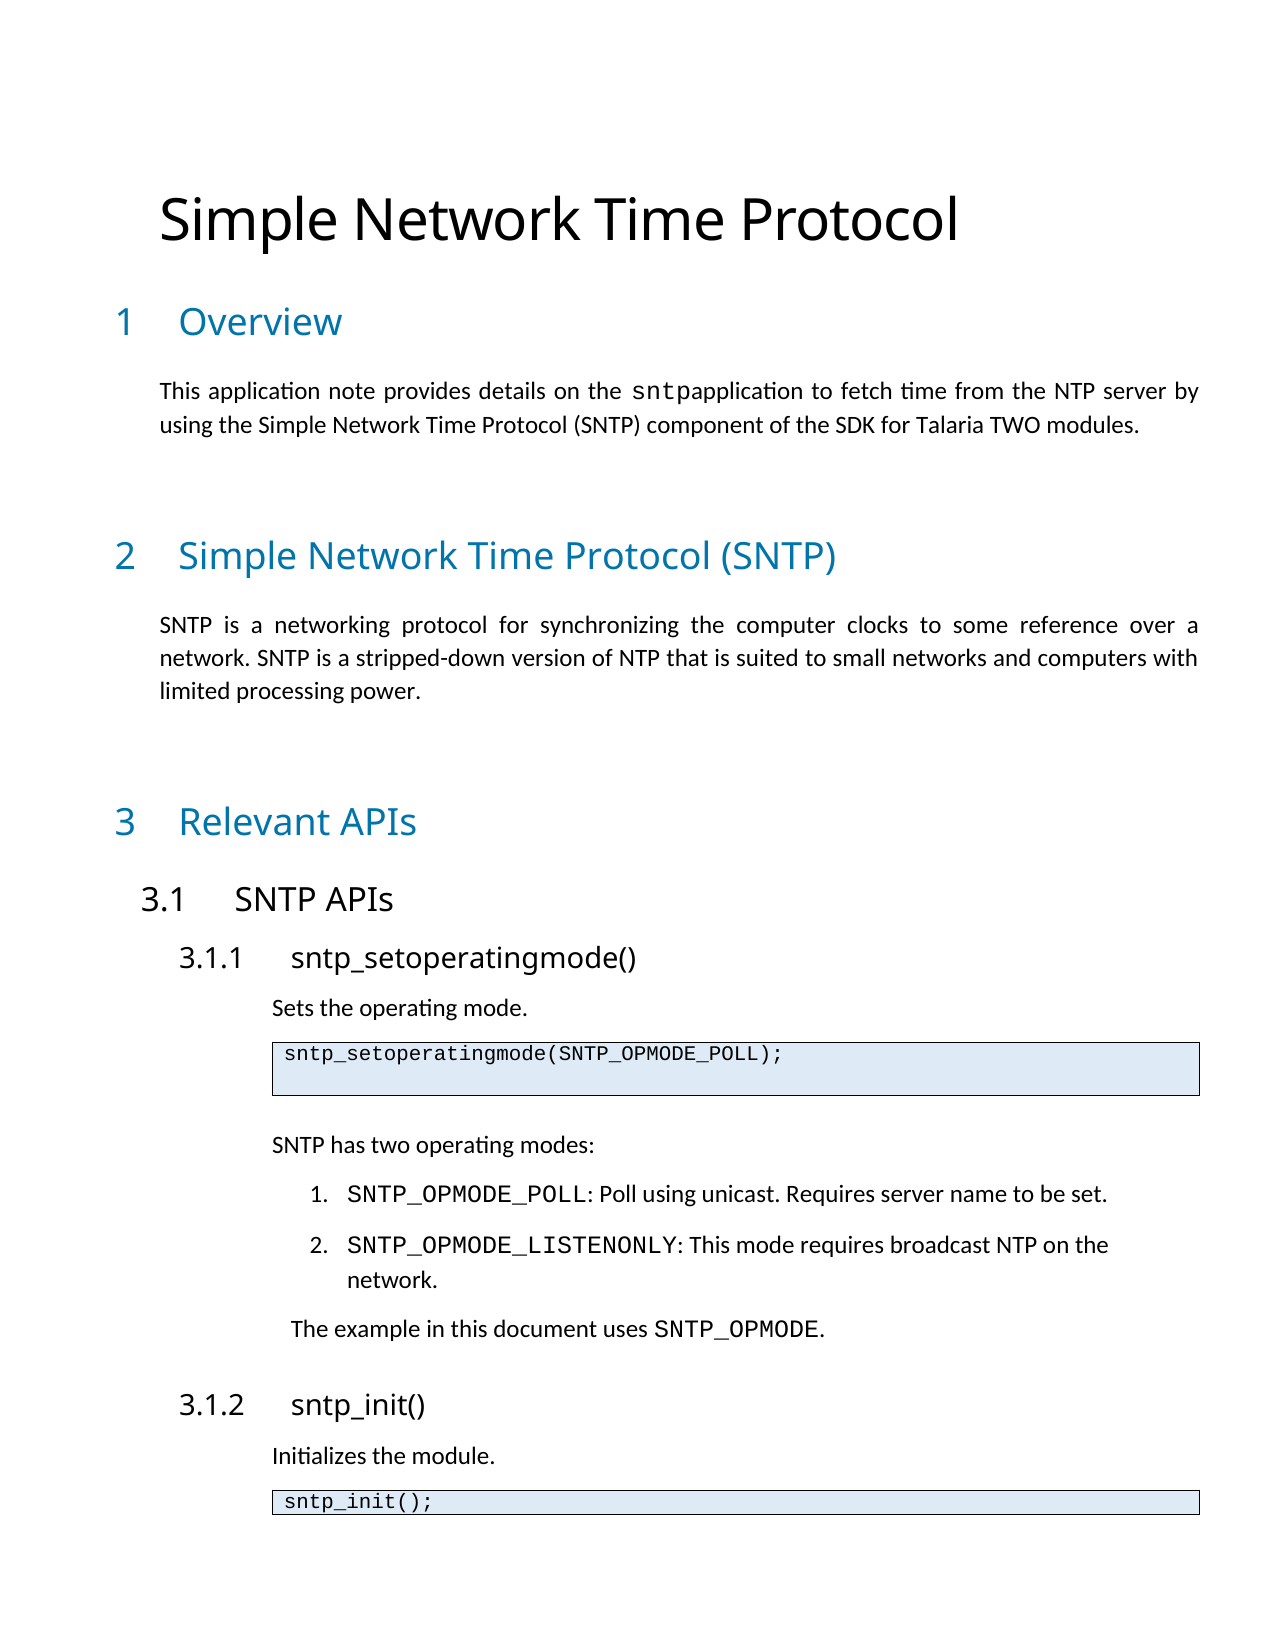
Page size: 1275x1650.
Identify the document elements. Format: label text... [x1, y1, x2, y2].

subtitle sntp_init() [179, 1385, 1200, 1424]
title Simple Network Time Protocol [159, 178, 1200, 258]
subtitle Relevant APIs [114, 795, 1200, 846]
subtitle SNTP APIs [141, 875, 1200, 921]
text Initializes the module. [272, 1440, 1200, 1471]
text SNTP is a networking protocol for synchronizing the computer clocks to some reference over a network. SNTP is a stripped-down version of NTP that is suited to small networks and computers with limited processing power. [159, 609, 1200, 706]
subtitle Overview [114, 295, 1200, 346]
text Sets the operating mode. [272, 992, 1200, 1023]
text SNTP has two operating modes: [272, 1129, 1200, 1159]
list SNTP_OPMODE_POLL: Poll using unicast. Requires server name to be set. [309, 1179, 1200, 1210]
subtitle Simple Network Time Protocol (SNTP) [114, 529, 1200, 580]
list SNTP_OPMODE_LISTENONLY: This mode requires broadcast NTP on the network. [309, 1229, 1200, 1294]
table_header sntp_setoperatingmode(SNTP_OPMODE_POLL); [273, 1043, 1199, 1095]
text This application note provides details on the sntpapplication to fetch time from the NTP server by using the Simple Network Time Protocol (SNTP) component of the SDK for Talaria TWO modules. [159, 375, 1200, 440]
text The example in this document uses SNTP_OPMODE. [291, 1313, 1200, 1345]
subtitle sntp_setoperatingmode() [179, 937, 1200, 977]
table_header sntp_init(); [273, 1491, 1199, 1514]
